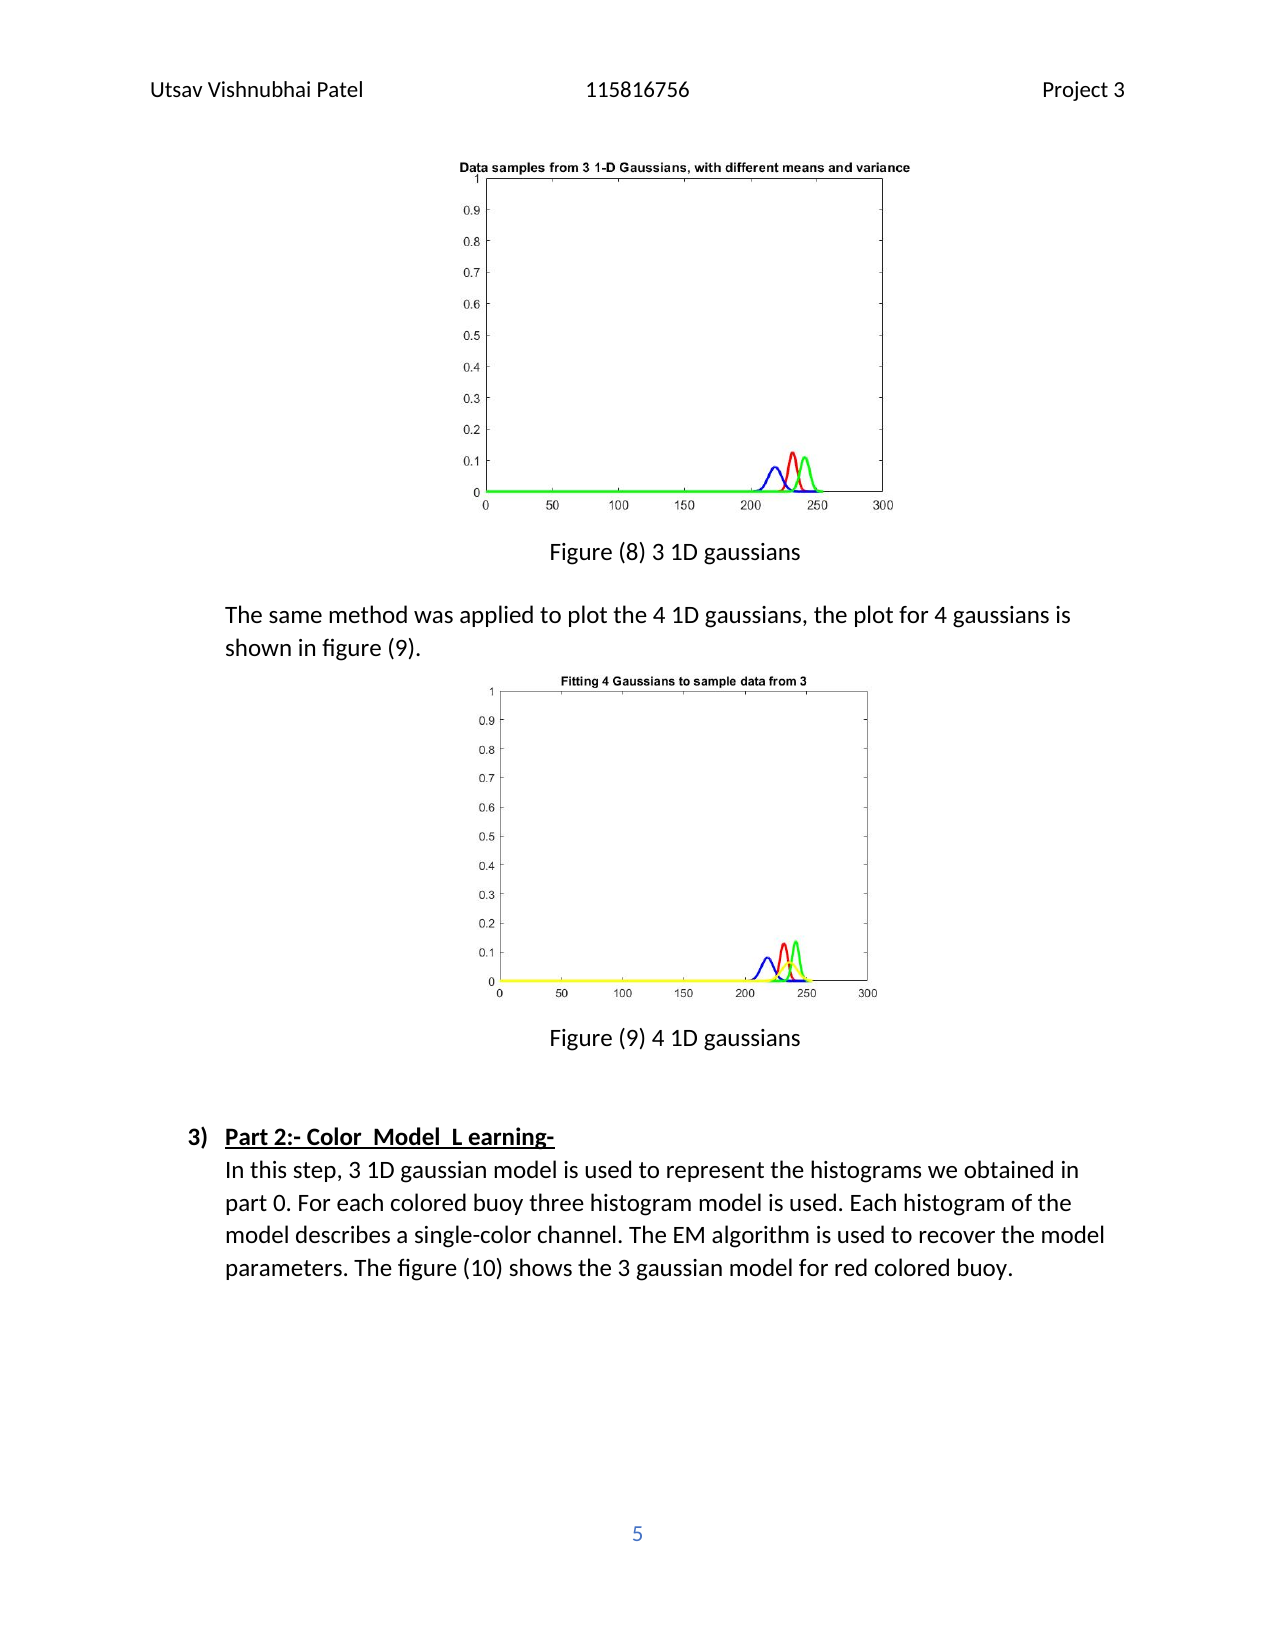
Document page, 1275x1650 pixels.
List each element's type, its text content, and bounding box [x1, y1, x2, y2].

list Part 2:- Color Model L earning- [187, 1121, 1125, 1151]
list Figure (8) 3 1D gaussians [225, 536, 1125, 566]
list The same method was applied to plot the 4 1D gaussians, the plot for 4 gaussians is shown in figure (9). [225, 599, 1125, 662]
list Figure (9) 4 1D gaussians [225, 1022, 1125, 1053]
list In this step, 3 1D gaussian model is used to represent the histograms we obtained in part 0. For each colored buoy three histogram model is used. Each histogram of the model describes a single-color channel. The EM algorithm is used to recover the model parameters. The figure (10) shows the 3 gaussian model for red colored buoy. [225, 1154, 1125, 1283]
picture [438, 664, 912, 1020]
picture [419, 150, 931, 534]
